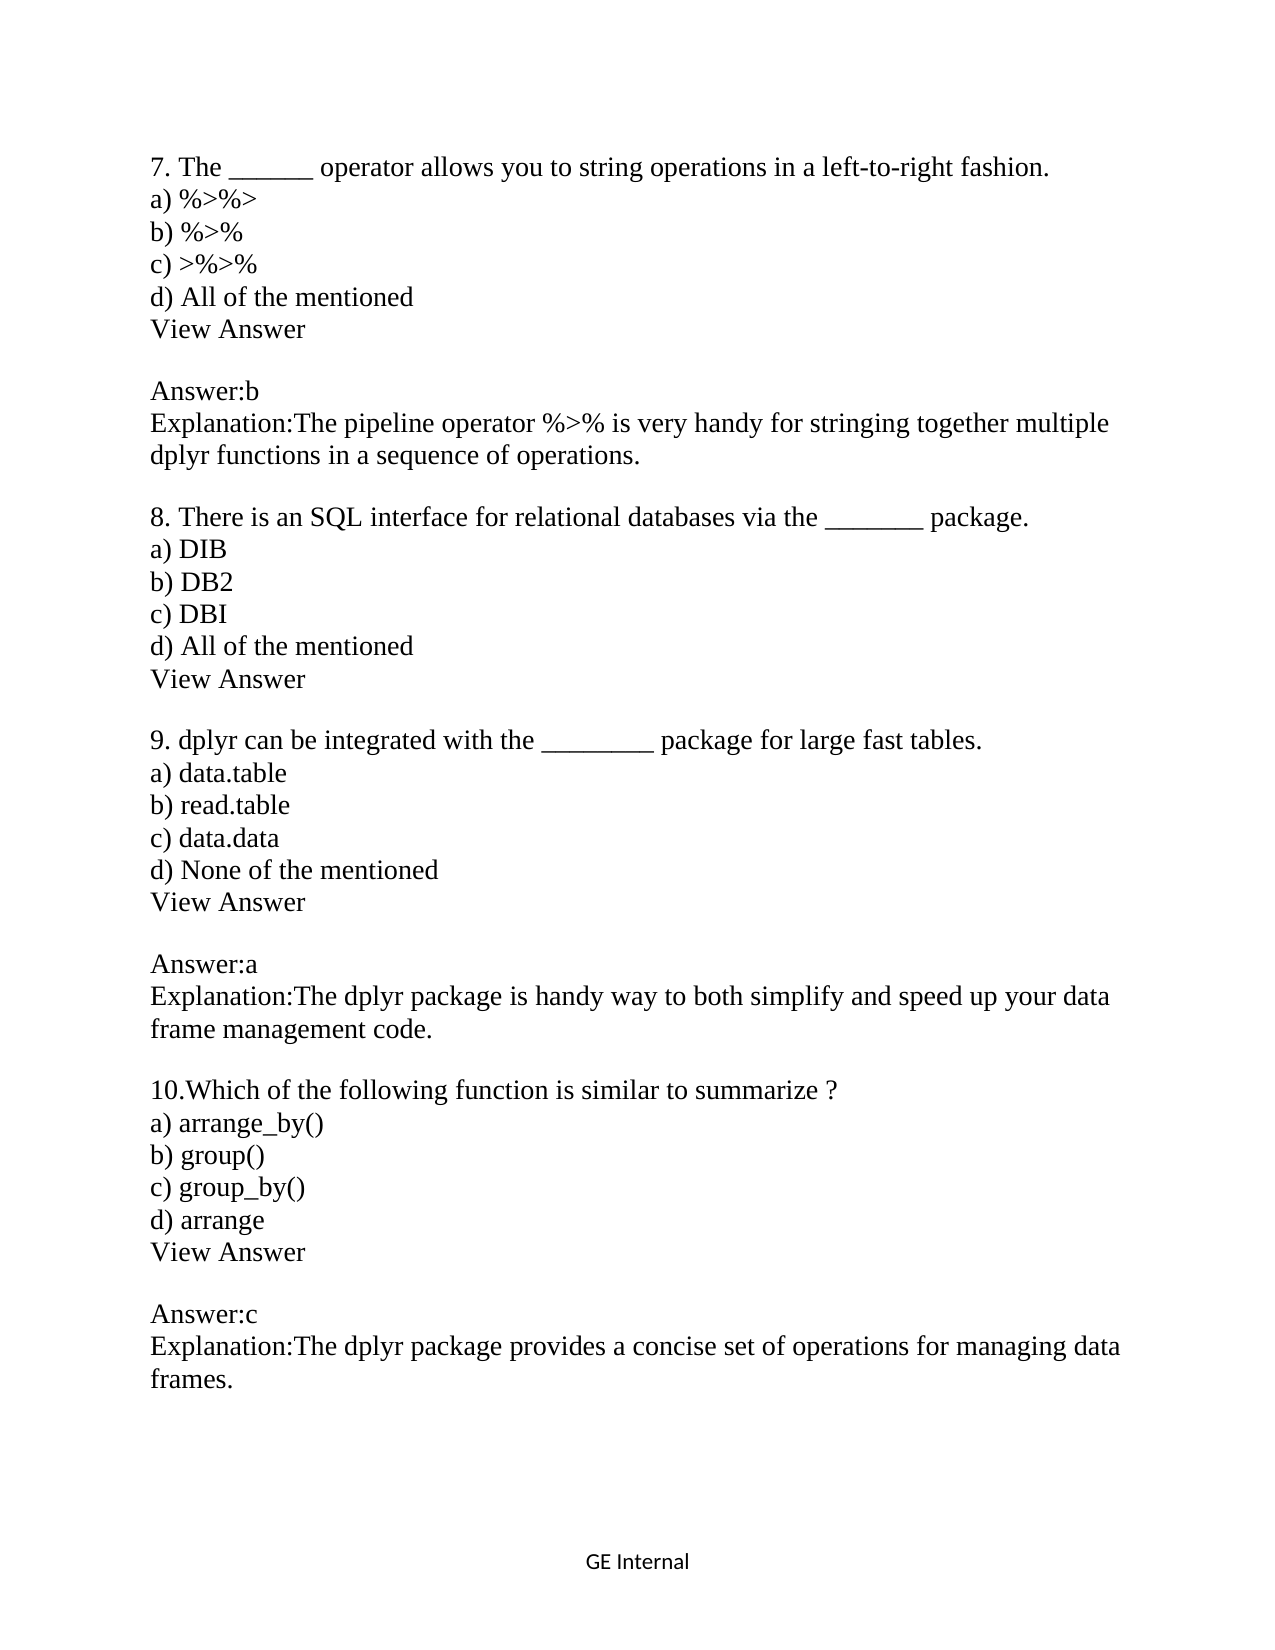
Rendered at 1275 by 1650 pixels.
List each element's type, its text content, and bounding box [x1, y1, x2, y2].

text 10.Which of the following function is similar to summarize ? a) arrange_by() b) group() c) group_by() d) arrange View Answer [150, 1073, 1125, 1268]
text 8. There is an SQL interface for relational databases via the _______ package. a) DIB b) DB2 c) DBI d) All of the mentioned View Answer [150, 500, 1125, 694]
text 7. The ______ operator allows you to string operations in a left-to-right fashion. a) %>%> b) %>% c) >%>% d) All of the mentioned View Answer [150, 150, 1125, 344]
text Answer:b Explanation:The pipeline operator %>% is very handy for stringing together multiple dplyr functions in a sequence of operations. [150, 373, 1125, 471]
text 9. dplyr can be integrated with the ________ package for large fast tables. a) data.table b) read.table c) data.data d) None of the mentioned View Answer [150, 723, 1125, 918]
text Answer:a Explanation:The dplyr package is handy way to both simplify and speed up your data frame management code. [150, 947, 1125, 1044]
text Answer:c Explanation:The dplyr package provides a concise set of operations for managing data frames. [150, 1297, 1125, 1394]
